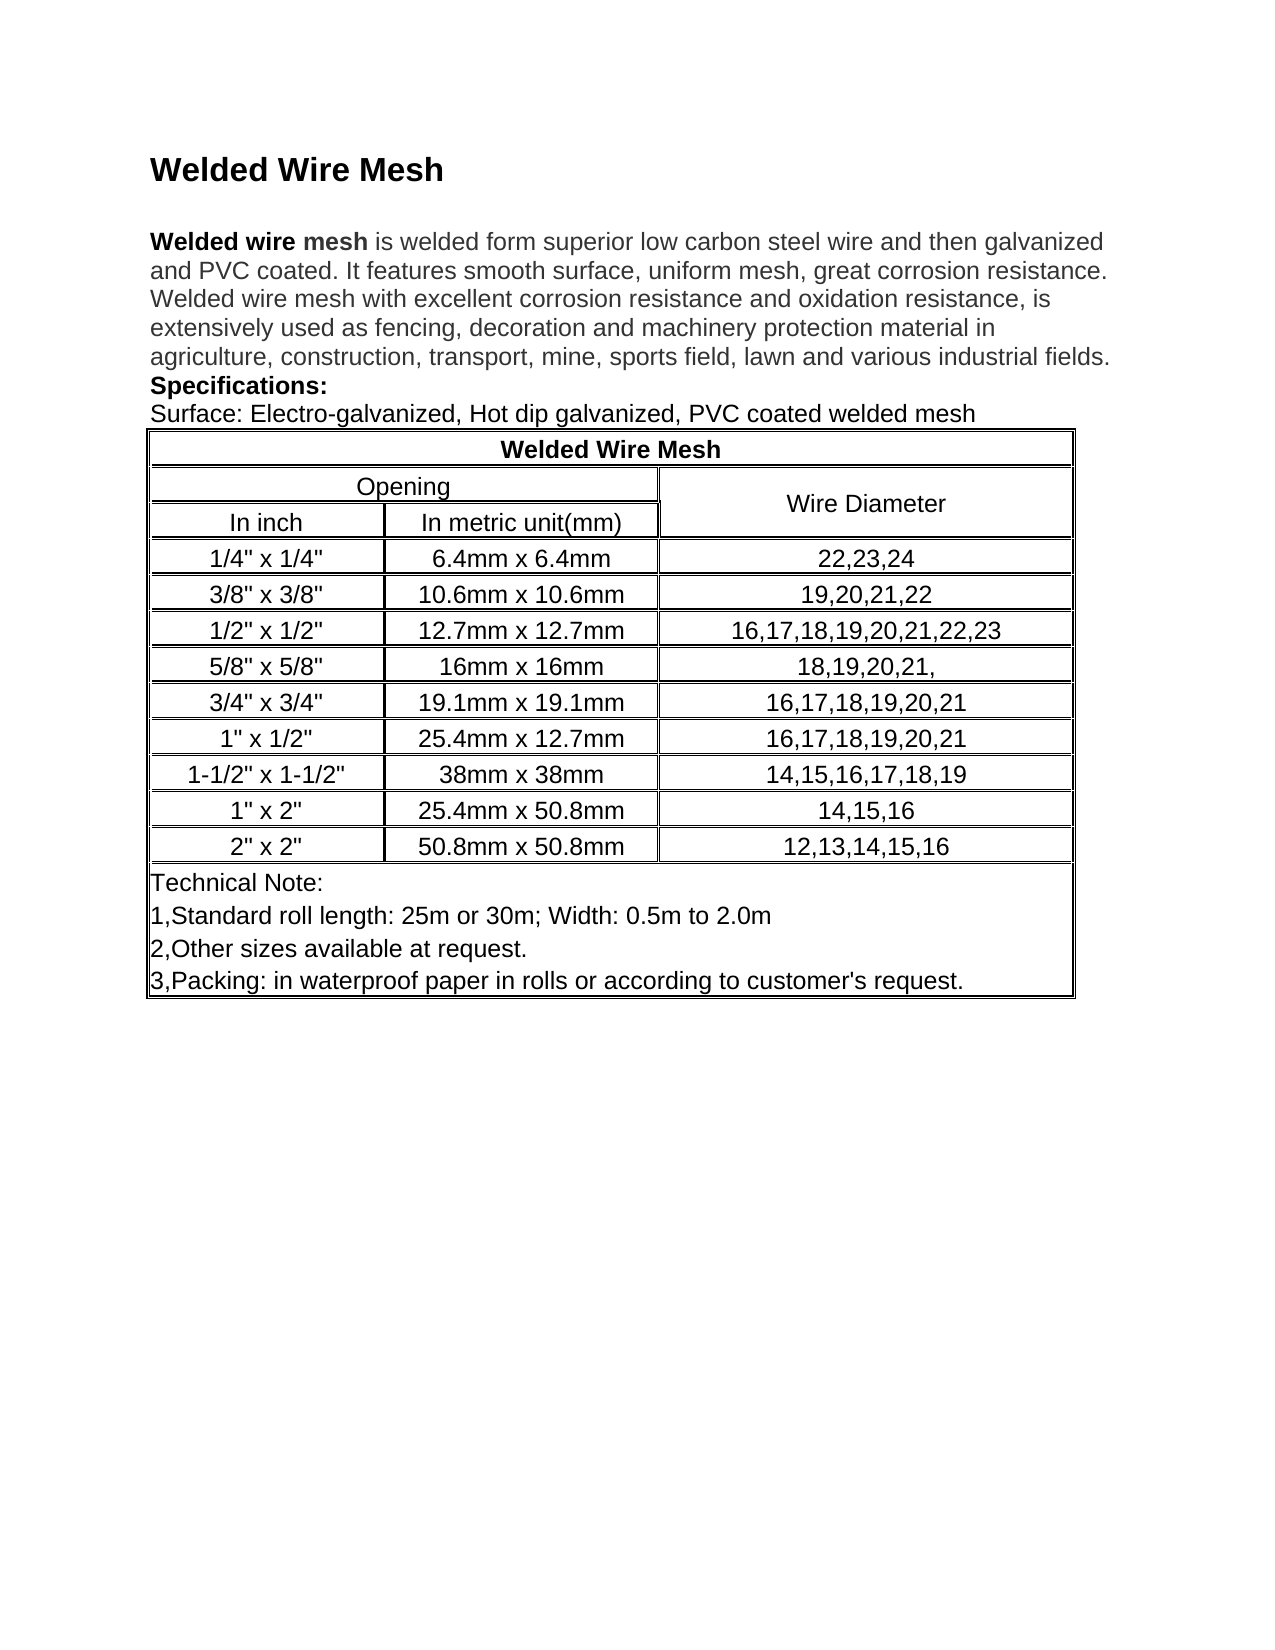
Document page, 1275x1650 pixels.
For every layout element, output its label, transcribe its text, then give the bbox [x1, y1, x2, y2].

table_cell In inch [150, 500, 383, 536]
table_cell 3/4" x 3/4" [150, 680, 383, 716]
table_cell 18,19,20,21, [660, 644, 1073, 680]
table_cell 16,17,18,19,20,21 [660, 716, 1073, 752]
table_cell 10.6mm x 10.6mm [386, 576, 657, 608]
table_cell 5/8" x 5/8" [150, 644, 383, 680]
table_cell 1/4" x 1/4" [150, 536, 383, 572]
table_cell 50.8mm x 50.8mm [386, 828, 657, 861]
table_cell 3/8" x 3/8" [150, 572, 383, 608]
table_cell 16,17,18,19,20,21,22,23 [660, 608, 1073, 644]
table_cell 1/2" x 1/2" [150, 608, 383, 644]
text Specifications: [150, 371, 1125, 399]
text Welded wire mesh is welded form superior low carbon steel wire and then galvanized and PVC coated. It features smooth surface, uniform mesh, great corrosion resistance. [150, 227, 1125, 284]
table_header Welded Wire Mesh [150, 432, 1072, 464]
table_cell 1-1/2" x 1-1/2" [150, 753, 383, 788]
table_cell 19,20,21,22 [660, 572, 1073, 608]
table_cell 2" x 2" [150, 825, 383, 861]
text Surface: Electro-galvanized, Hot dip galvanized, PVC coated welded mesh [150, 399, 1125, 428]
table_cell 6.4mm x 6.4mm [386, 540, 657, 572]
table_cell Wire Diameter [660, 464, 1073, 536]
table_cell 12.7mm x 12.7mm [386, 612, 657, 644]
table_cell 1" x 1/2" [150, 716, 383, 752]
table_cell 12,13,14,15,16 [660, 825, 1073, 861]
table_cell Technical Note: 1,Standard roll length: 25m or 30m; Width: 0.5m to 2.0m 2,Other sizes available at request. 3,Packing: in waterproof paper in rolls or according to customer's request. [148, 861, 1074, 995]
table_cell Opening [150, 464, 657, 500]
table_cell 16,17,18,19,20,21 [660, 680, 1073, 716]
table_cell 22,23,24 [659, 536, 1073, 572]
table_cell 19.1mm x 19.1mm [386, 684, 657, 716]
table_cell 16mm x 16mm [386, 648, 657, 680]
table_cell 14,15,16,17,18,19 [660, 753, 1073, 788]
table_cell 14,15,16 [660, 789, 1073, 824]
text Welded wire mesh with excellent corrosion resistance and oxidation resistance, is extensively used as fencing, decoration and machinery protection material in agriculture, construction, transport, mine, sports field, lawn and various industrial fields. [150, 284, 1125, 371]
table_cell 38mm x 38mm [386, 756, 657, 788]
text Welded Wire Mesh [150, 150, 1125, 188]
table_cell 25.4mm x 50.8mm [386, 792, 657, 824]
table_cell 25.4mm x 12.7mm [386, 720, 657, 752]
table_cell In metric unit(mm) [386, 504, 657, 536]
table_cell 1" x 2" [150, 789, 383, 824]
